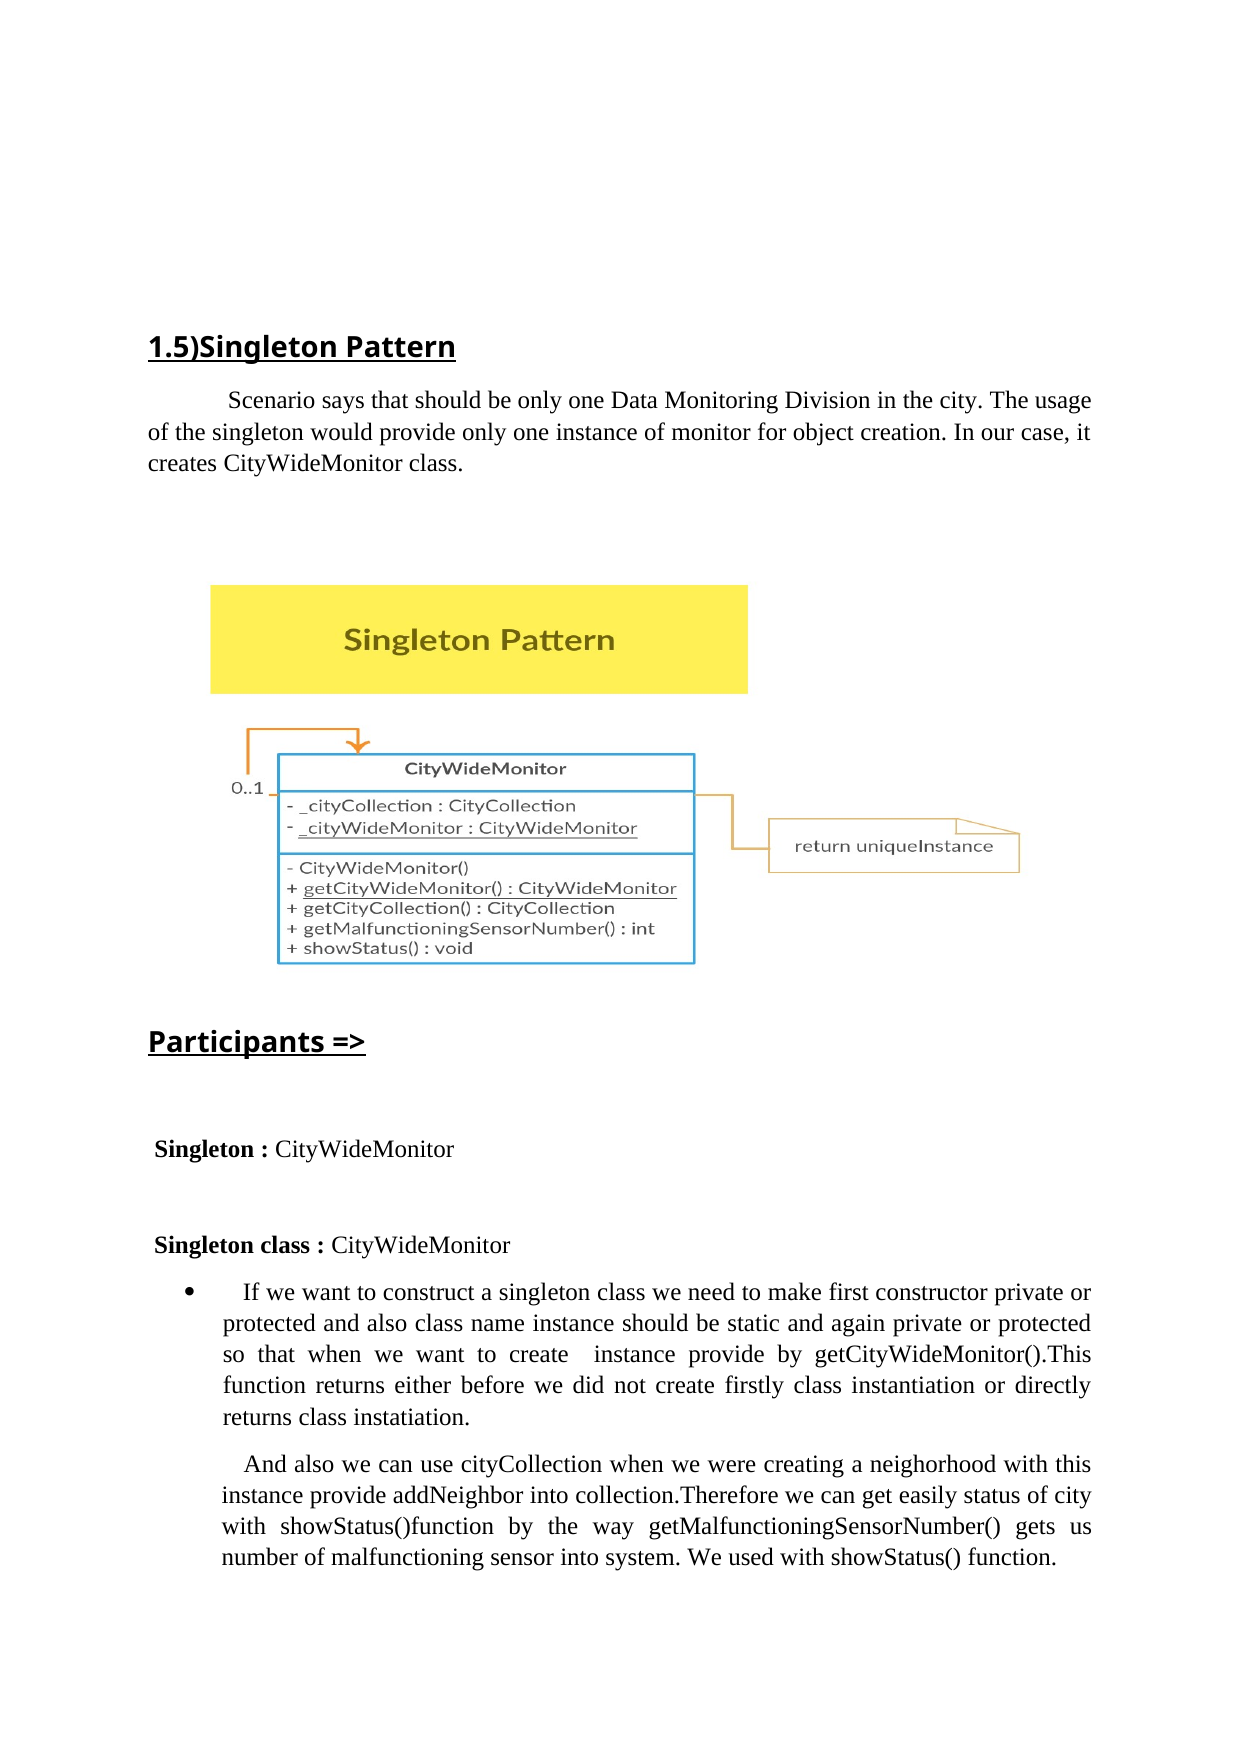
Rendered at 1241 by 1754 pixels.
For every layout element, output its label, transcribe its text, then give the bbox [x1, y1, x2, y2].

list If we want to construct a singleton class we need to make first constructor private or protected and also class name instance should be static and again private or protected so that when we want to create instance provide by getCityWideMonitor().This function returns either before we did not create firstly class instantiation or directly returns class instatiation. [185, 1277, 1093, 1430]
text 1.5)Singleton Pattern [148, 326, 1093, 366]
text And also we can use cityCollection when we were creating a neighorhood with this instance provide addNeighbor into collection.Therefore we can get easily status of city with showStatus()function by the way getMalfunctioningSensorNumber() gets us number of malfunctioning sensor into system. We used with showStatus() function. [221, 1449, 1093, 1571]
text Scenario says that should be only one Data Monitoring Division in the city. The usage of the singleton would provide only one instance of monitor for object creation. In our case, it creates CityWideMonitor class. [148, 386, 1093, 476]
picture [147, 495, 1093, 1003]
text Singleton class : CityWideMonitor [148, 1230, 1093, 1258]
text Participants => [148, 1021, 1093, 1061]
text Singleton : CityWideMonitor [148, 1134, 1093, 1163]
